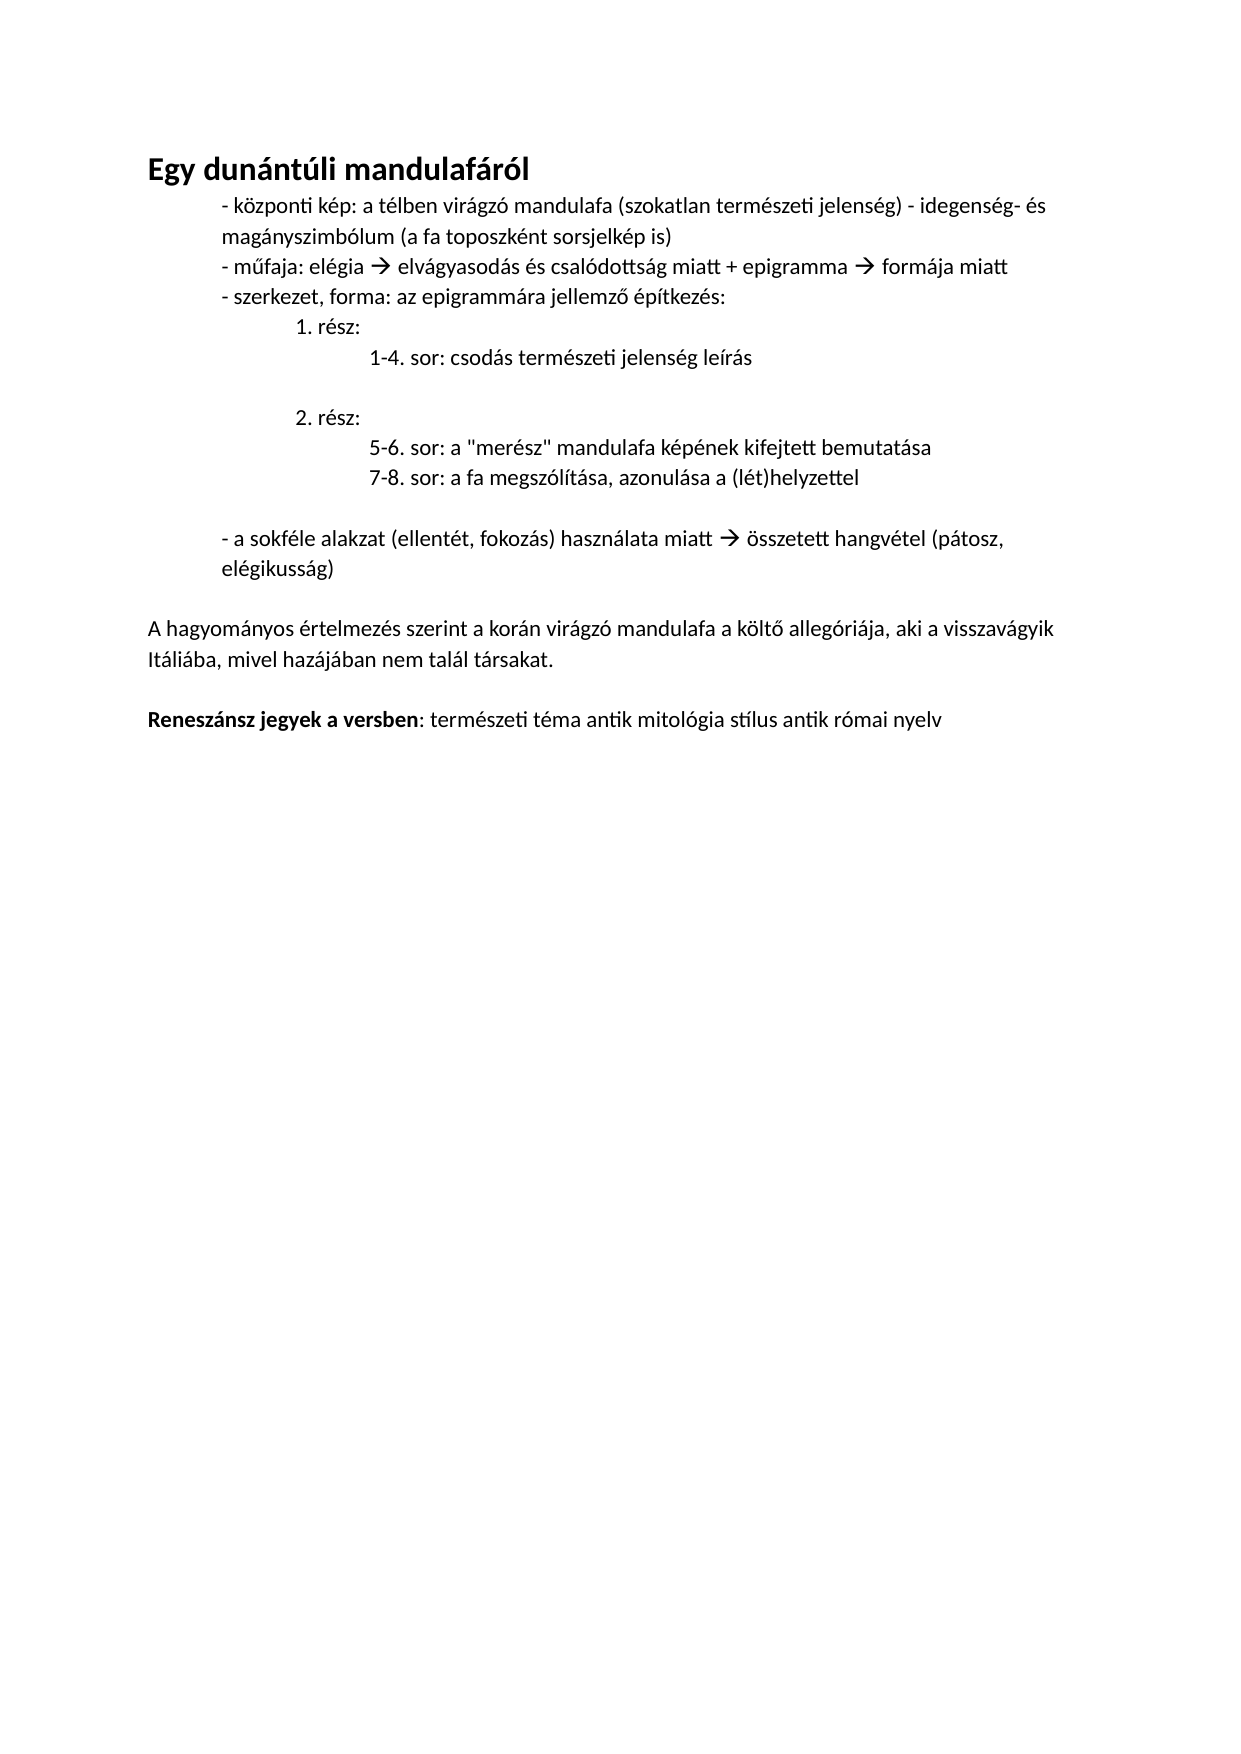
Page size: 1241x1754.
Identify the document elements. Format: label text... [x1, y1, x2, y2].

text 1-4. sor: csodás természeti jelenség leírás [148, 343, 1093, 371]
text 2. rész: [148, 403, 1093, 431]
text magányszimbólum (a fa toposzként sorsjelkép is) [148, 222, 1093, 250]
text Egy dunántúli mandulafáról [148, 148, 1093, 188]
text - központi kép: a télben virágzó mandulafa (szokatlan természeti jelenség) - idegenség- és [148, 192, 1093, 219]
text - a sokféle alakzat (ellentét, fokozás) használata miatt összetett hangvétel (pátosz, [148, 524, 1093, 552]
text Reneszánsz jegyek a versben: természeti téma antik mitológia stílus antik római nyelv [148, 705, 1093, 733]
text A hagyományos értelmezés szerint a korán virágzó mandulafa a költő allegóriája, aki a visszavágyik Itáliába, mivel hazájában nem talál társakat. [148, 614, 1093, 673]
text 5-6. sor: a "merész" mandulafa képének kifejtett bemutatása [148, 433, 1093, 461]
text 7-8. sor: a fa megszólítása, azonulása a (lét)helyzettel [148, 463, 1093, 491]
text - szerkezet, forma: az epigrammára jellemző építkezés: [148, 282, 1093, 310]
text - műfaja: elégia elvágyasodás és csalódottság miatt + epigramma formája miatt [148, 252, 1093, 280]
text elégikusság) [148, 554, 1093, 582]
text 1. rész: [148, 312, 1093, 340]
